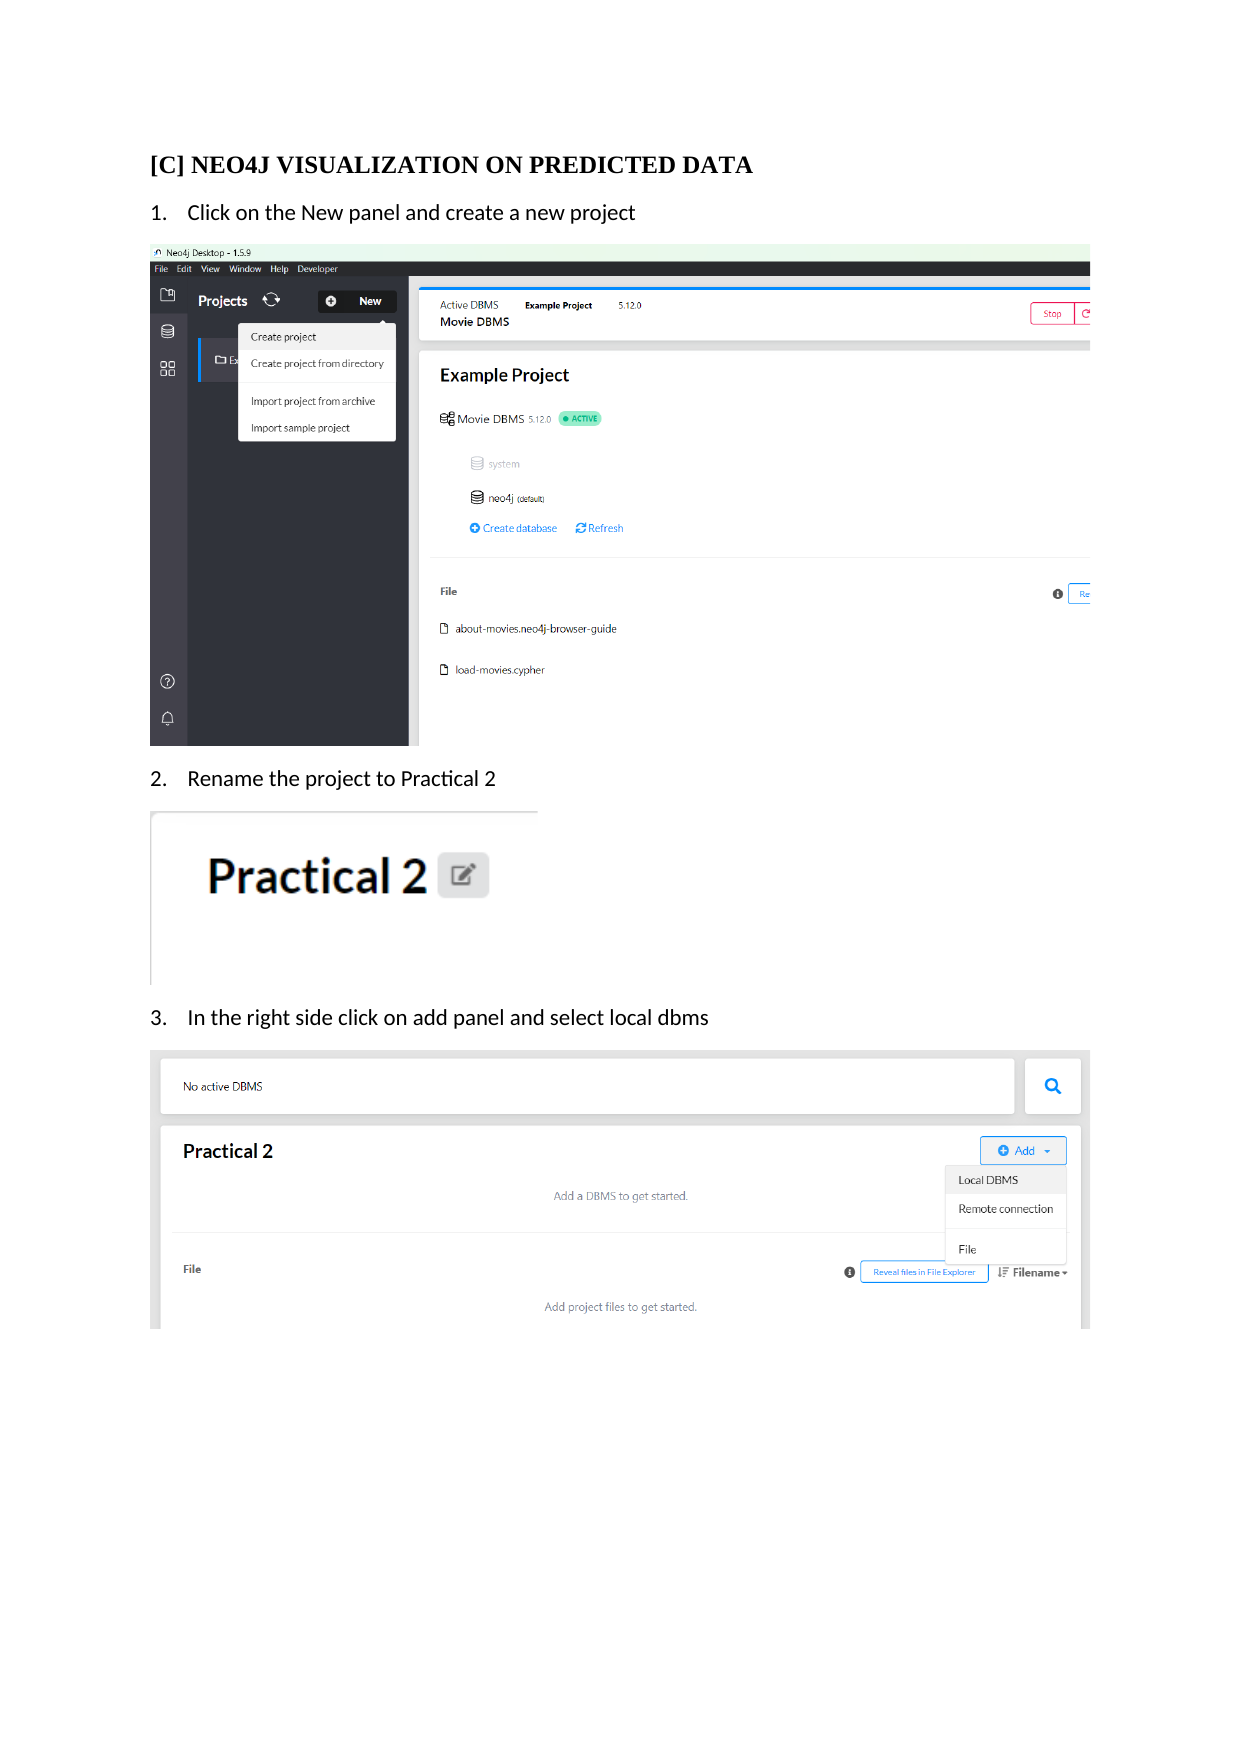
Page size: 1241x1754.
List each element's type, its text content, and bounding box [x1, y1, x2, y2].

text [C] NEO4J VISUALIZATION ON PREDICTED DATA [150, 150, 1090, 179]
list In the right side click on add panel and select local dbms [150, 1003, 1090, 1031]
list Click on the New panel and create a new project [150, 198, 1090, 226]
picture [150, 244, 1091, 746]
picture [150, 811, 538, 985]
list Rename the project to Practical 2 [150, 764, 1090, 792]
picture [150, 1050, 1091, 1329]
